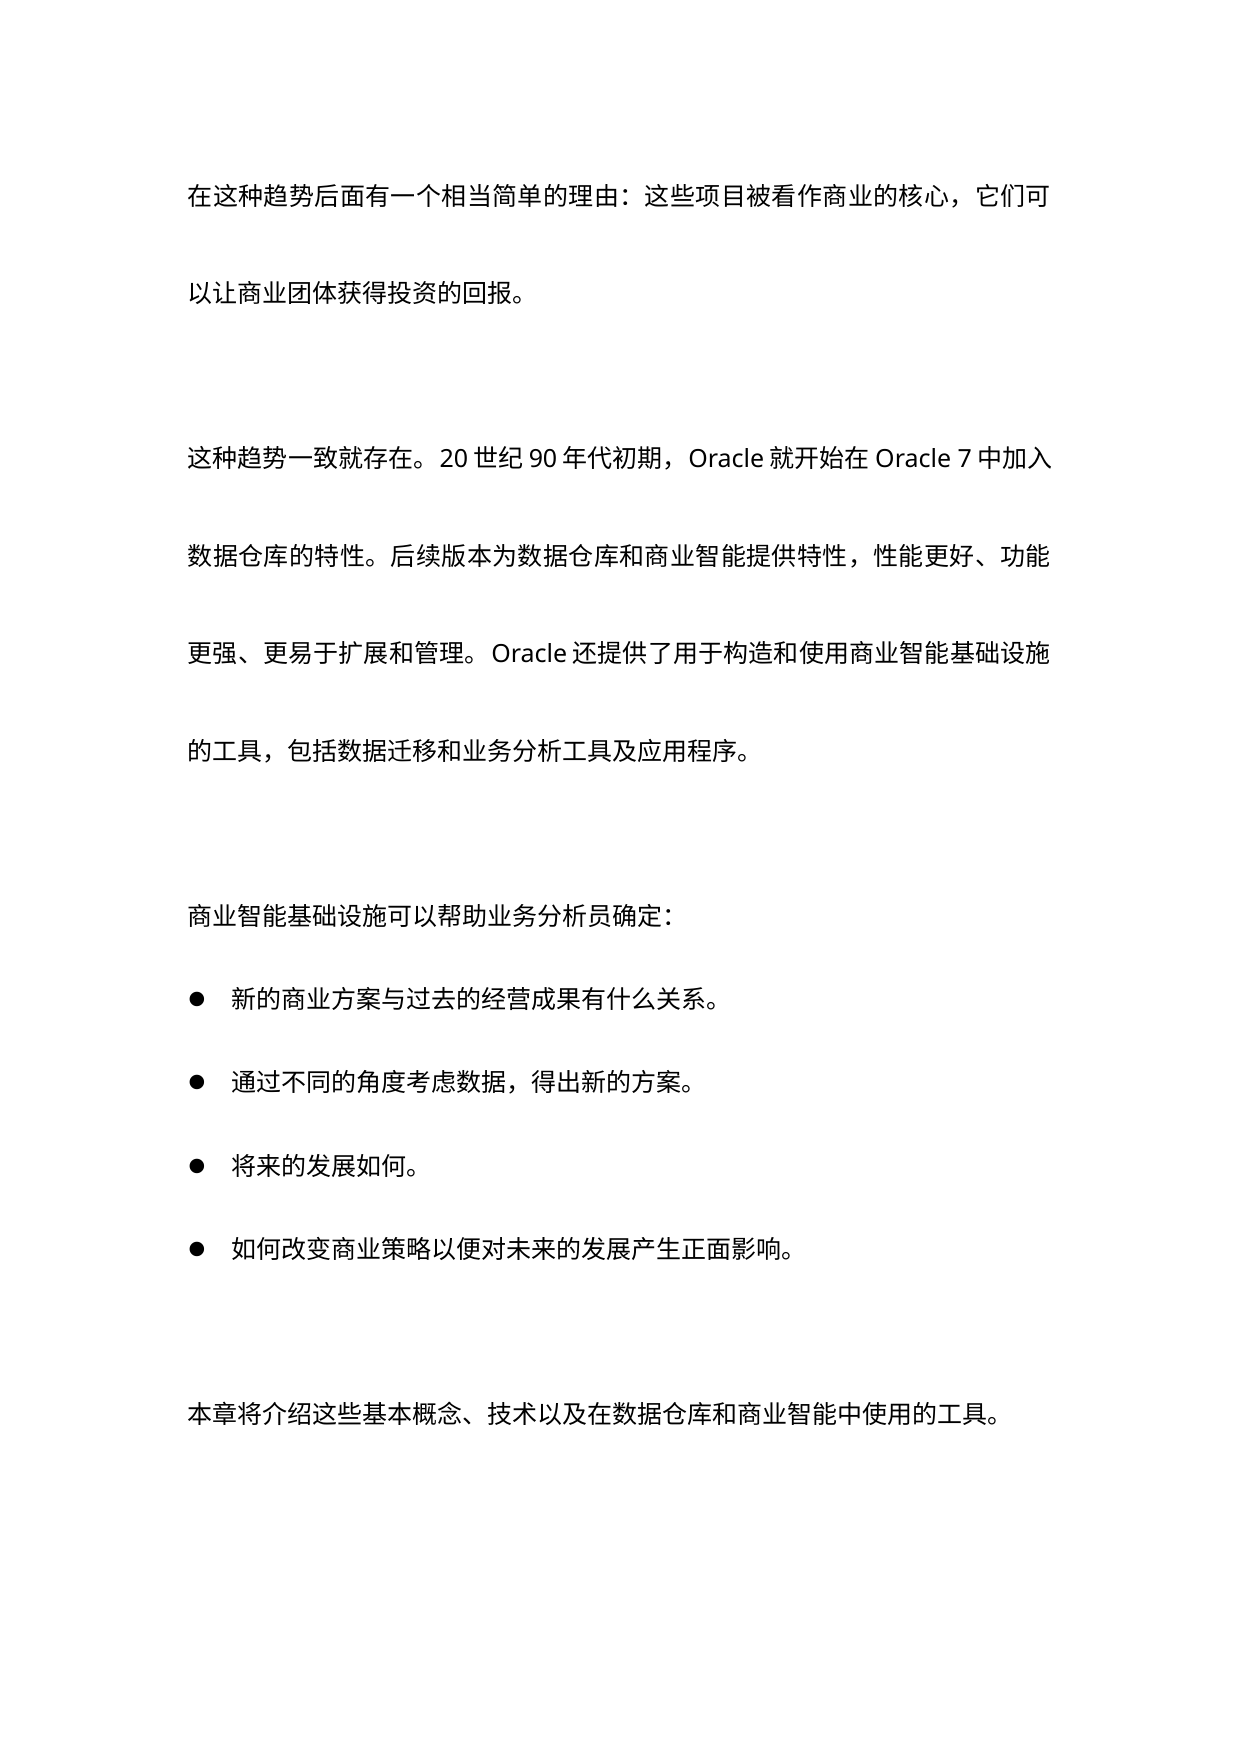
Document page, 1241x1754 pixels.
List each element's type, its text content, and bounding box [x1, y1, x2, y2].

text 这种趋势一致就存在。20世纪90年代初期，Oracle就开始在Oracle 7中加入数据仓库的特性。后续版本为数据仓库和商业智能提供特性，性能更好、功能更强、更易于扩展和管理。Oracle还提供了用于构造和使用商业智能基础设施的工具，包括数据迁移和业务分析工具及应用程序。 [187, 424, 1053, 782]
text 本章将介绍这些基本概念、技术以及在数据仓库和商业智能中使用的工具。 [187, 1380, 1053, 1445]
list 将来的发展如何。 [187, 1132, 1053, 1197]
list 新的商业方案与过去的经营成果有什么关系。 [187, 965, 1053, 1030]
list 如何改变商业策略以便对未来的发展产生正面影响。 [187, 1215, 1053, 1280]
list 通过不同的角度考虑数据，得出新的方案。 [187, 1048, 1053, 1113]
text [187, 162, 1053, 324]
text 商业智能基础设施可以帮助业务分析员确定： [187, 882, 1053, 947]
